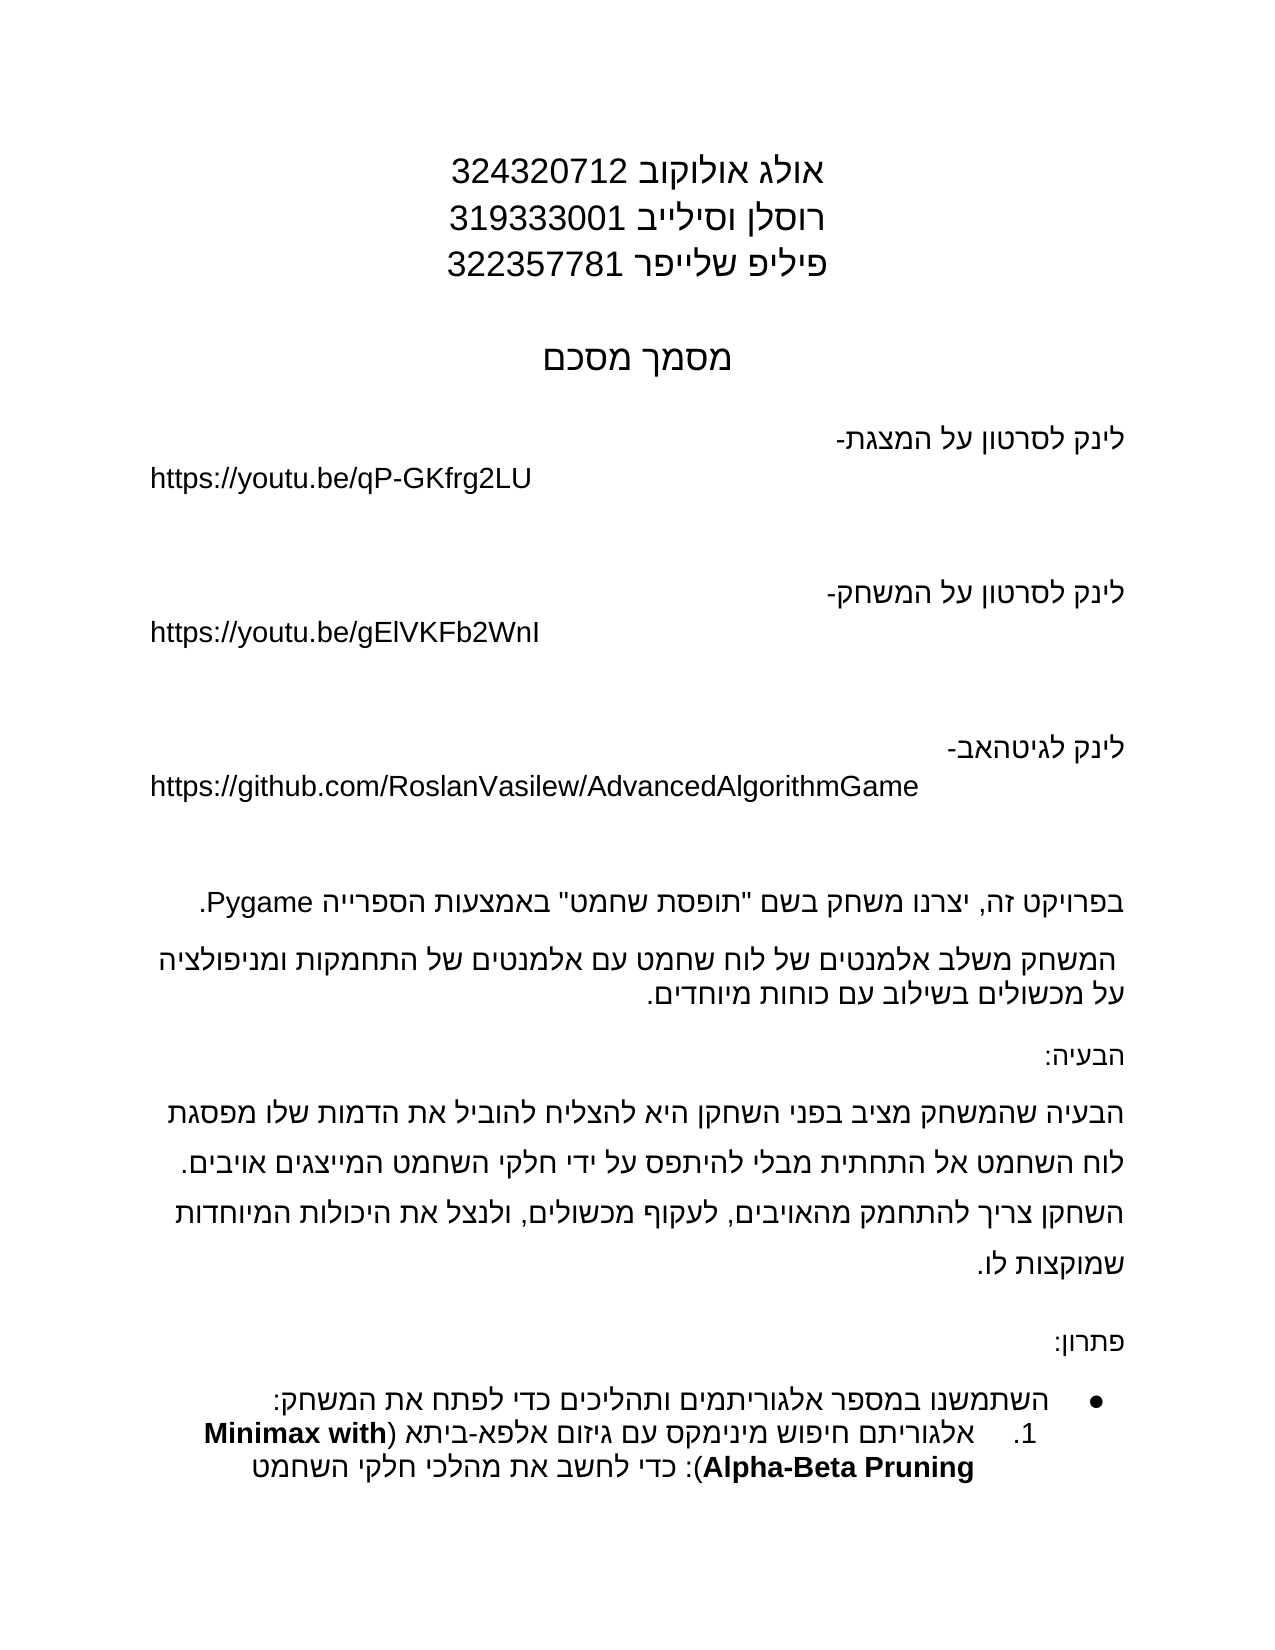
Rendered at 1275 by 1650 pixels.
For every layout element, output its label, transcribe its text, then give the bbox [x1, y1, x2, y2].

text מסמך מסכם [150, 337, 1125, 378]
text אולג אולוקוב 324320712 [150, 150, 1125, 191]
text https://youtu.be/gElVKFb2WnI [150, 615, 1125, 649]
text רוסלן וסילייב 319333001 [150, 197, 1125, 237]
text https://youtu.be/qP-GKfrg2LU [150, 461, 1125, 494]
text בפרויקט זה, יצרנו משחק בשם "תופסת שחמט" באמצעות הספרייה Pygame. [150, 885, 1125, 918]
subtitle הבעיה: [150, 1040, 1125, 1071]
list השתמשנו במספר אלגוריתמים ותהליכים כדי לפתח את המשחק: [150, 1383, 1087, 1416]
text לינק לסרטון על המצגת- [150, 422, 1125, 456]
subtitle פתרון: [150, 1326, 1125, 1358]
text לינק לסרטון על המשחק- [150, 577, 1125, 610]
text הבעיה שהמשחק מציב בפני השחקן היא להצליח להוביל את הדמות שלו מפסגת לוח השחמט אל התחתית מבלי להיתפס על ידי חלקי השחמט המייצגים אויבים. השחקן צריך להתחמק מהאויבים, לעקוף מכשולים, ולנצל את היכולות המיוחדות שמוקצות לו. [150, 1096, 1125, 1280]
text המשחק משלב אלמנטים של לוח שחמט עם אלמנטים של התחמקות ומניפולציה על מכשולים בשילוב עם כוחות מיוחדים. [150, 943, 1125, 1011]
text פיליפ שלייפר 322357781 [150, 243, 1125, 284]
text https://github.com/RoslanVasilew/AdvancedAlgorithmGame [150, 769, 1125, 803]
text לינק לגיטהאב- [150, 731, 1125, 764]
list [150, 1416, 1012, 1483]
